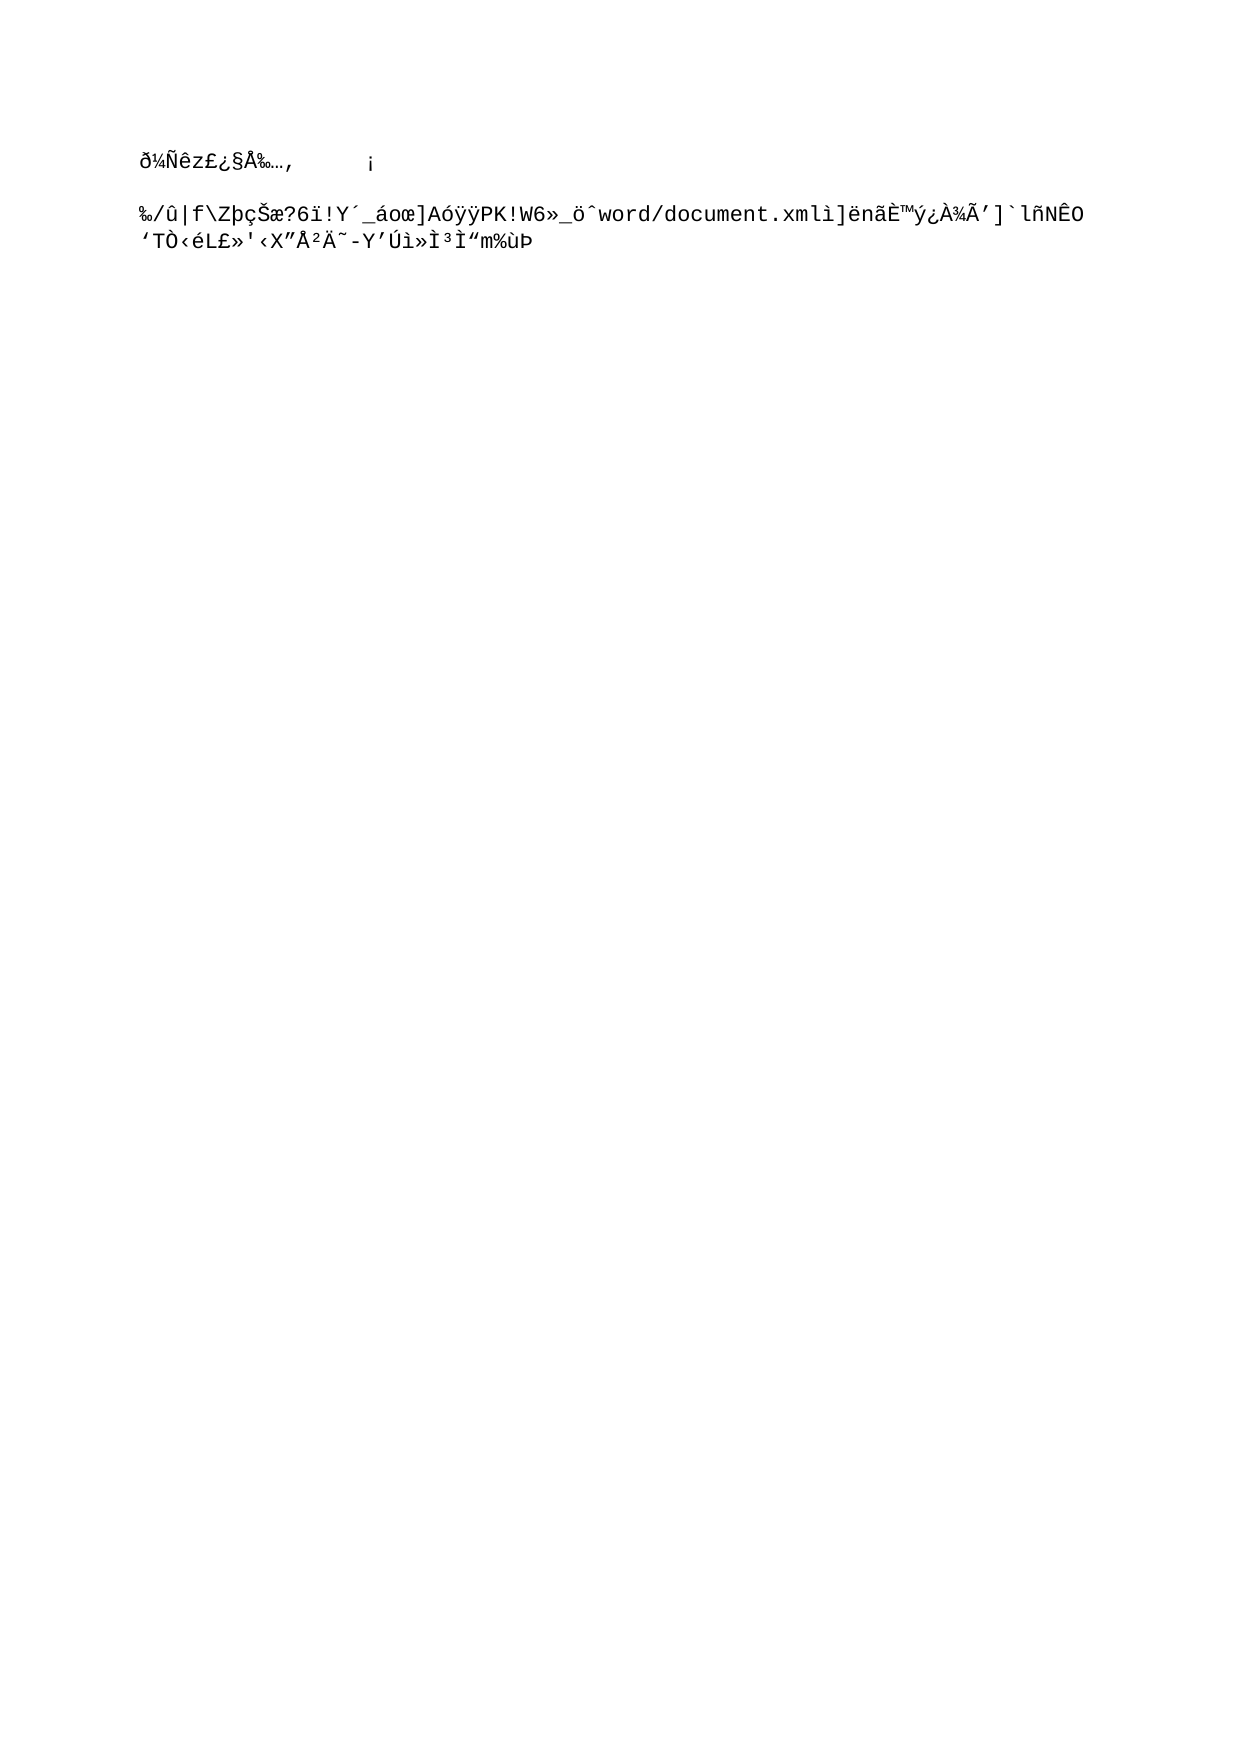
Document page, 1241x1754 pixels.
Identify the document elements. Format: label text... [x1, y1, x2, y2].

text ð¼Ñêz£¿§Å‰…, ¡ ‰/û|f\ZþçŠæ?6ï!Y´_áoœ]AóÿÿPK!W6»_öˆword/document.xmlì]ënãÈ™ý¿À¾Ã’]`lñNÊO ‘TÒ‹éL£»'‹X”Å²Ä˜-Y’Úì»Ì³Ì“m%ùÞË"eR>íÁØ¢ÄuôóúêÂ?þékš(+Z”qž«ú©¦*4›æQœÍÎÕŸ?ON<U)É"’ä=W¯i©þé‡ý—?®Ï¢|ºLiÆÞDVž­ÓsuÎØâl0(§sš’ò4§E^æ—ìtš§ƒüò2žÒÁ:/¢¡éZõ×¢È§´,ùûù$[‘RÝ67ýZ¯µ¨ k~²hÐLç¤`ôëmºt#ö`8ð-7d¼ !þ ýqS¦tSÎ@\Õ£†¬5Ä¯êQKöËZzâÃ9/kÉxÜ’û²–ÌÇ-y/kéQ8¥<_ÐŒ?y™)aüa1¤¤¸Z.NxÃ Ââ‹8‰Ù5oSsvÍ8»zÁñ³nZHÍHºwæMÌh×J~®.‹ìl{þÉÍùâÒÏ6çoÝœA“zoËßn8 _YR²Ý¹Eì6§[a©P4á8æY97ê¾´5þä|×Èê9Vi²{Ýz¡×¤Ú·¤-Ø| · Ö¹üíw—&›+¾E]«ñmŠ&nÎ¨s ÷ßsw%)àÛ7~4wÀÕkŠÏ®ãQÎ”ÖL»6¼mƒé-»E;qMZíÚÙ|+¢øX½¦>¼˜; ”‹æR­;\â\ÂÈœ”7.Z¤reß4wÞÁh1Û.òåâ¶µx¿ÖÞÝJâZ˜‰¶¶„ºKòr¿‹ù4' ®”éôìÝ,Ë r‘ð+âôPx„+Õ7 þÏEüªþ¤_«ãâ»V„Æ¨?pWu‘G×â÷‚?g-HAÞñ ´ K·}ƒ»3q”ç$&ŽºÆØw‚@=ã.úx®jZhš7¼9ÐK²L˜xÆY†eWï²øPˆ_ÅæWù õŠpq7,u°9â—÷ ¶¯-Üž¼{‹ÅƒÖ_ÐìúŒýð)_Sªp÷IÅq¶yvó–!±BÃŽõÉH¶ÿîAâû†ãé7‡6×ûààœî?óáÎ¡;Ð•óh÷I¦ %…xù4OrÞ6Y²\<¼Œþ¬>?ÛÏ¿ S-*ü9rÉ¨¸ñº$ÁkxöîÁÇ¥ˆÂ~¤„'ÐêÌ-HÅ$Ï˜€”Ó˜³Ççy1O„k^Ÿ‰Ê˜œ«Ÿã”–Ê_éZù˜§$OÎGYùàõÓòñ+«÷ª>ÆîÃùÕ¿ÍW´ÈvÇµÝ7zó}êO|ÇÛc ©>ôíÒìäÝ_«çøw—Ä3Â–¿ñ¨:1ãZQwç‹y5ˆ<Mü¼6D‚0¿OØ÷¿»ÇNf;C?pºXð“ÿù¿?„Ý‡¬4ä(‰tYéW¨1-VTýAé>‚<äüIØ… ›³4é>^Rµû¾Ž!p5#Ð†¦ [139, 150, 1101, 255]
